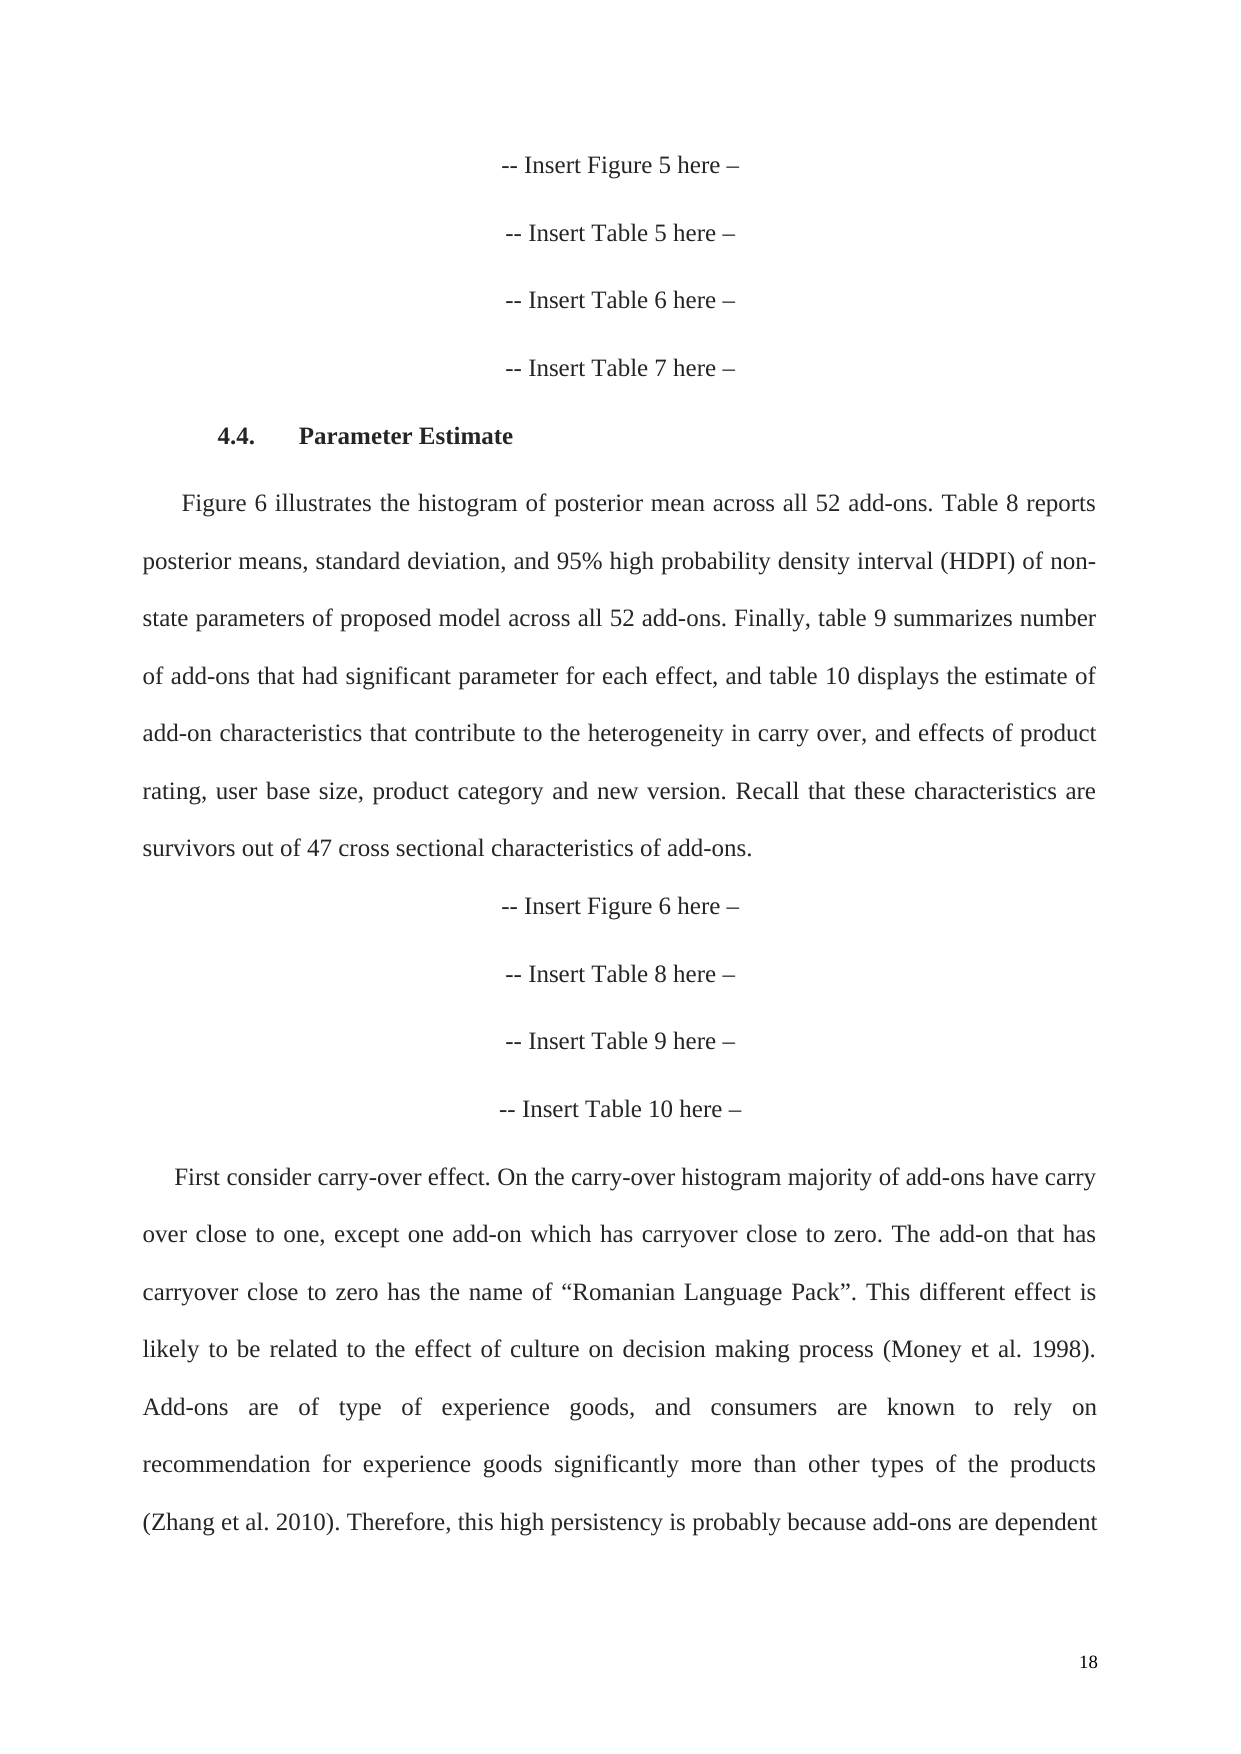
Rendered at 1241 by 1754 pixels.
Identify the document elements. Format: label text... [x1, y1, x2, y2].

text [142, 1162, 1098, 1536]
text -- Insert Table 10 here – [142, 1094, 1098, 1123]
text -- Insert Table 6 here – [142, 285, 1098, 314]
list Parameter Estimate [217, 421, 1098, 449]
text Figure 6 illustrates the histogram of posterior mean across all 52 add-ons. Table 8 reports posterior means, standard deviation, and 95% high probability density interval (HDPI) of non-state parameters of proposed model across all 52 add-ons. Finally, table 9 summarizes number of add-ons that had significant parameter for each effect, and table 10 displays the estimate of add-on characteristics that contribute to the heterogeneity in carry over, and effects of product rating, user base size, product category and new version. Recall that these characteristics are survivors out of 47 cross sectional characteristics of add-ons. [142, 488, 1098, 862]
text -- Insert Figure 6 here – [142, 891, 1098, 920]
text -- Insert Table 8 here – [142, 959, 1098, 987]
text -- Insert Table 9 here – [142, 1026, 1098, 1055]
text -- Insert Table 5 here – [142, 218, 1098, 246]
text -- Insert Table 7 here – [142, 353, 1098, 382]
text -- Insert Figure 5 here – [142, 150, 1098, 179]
